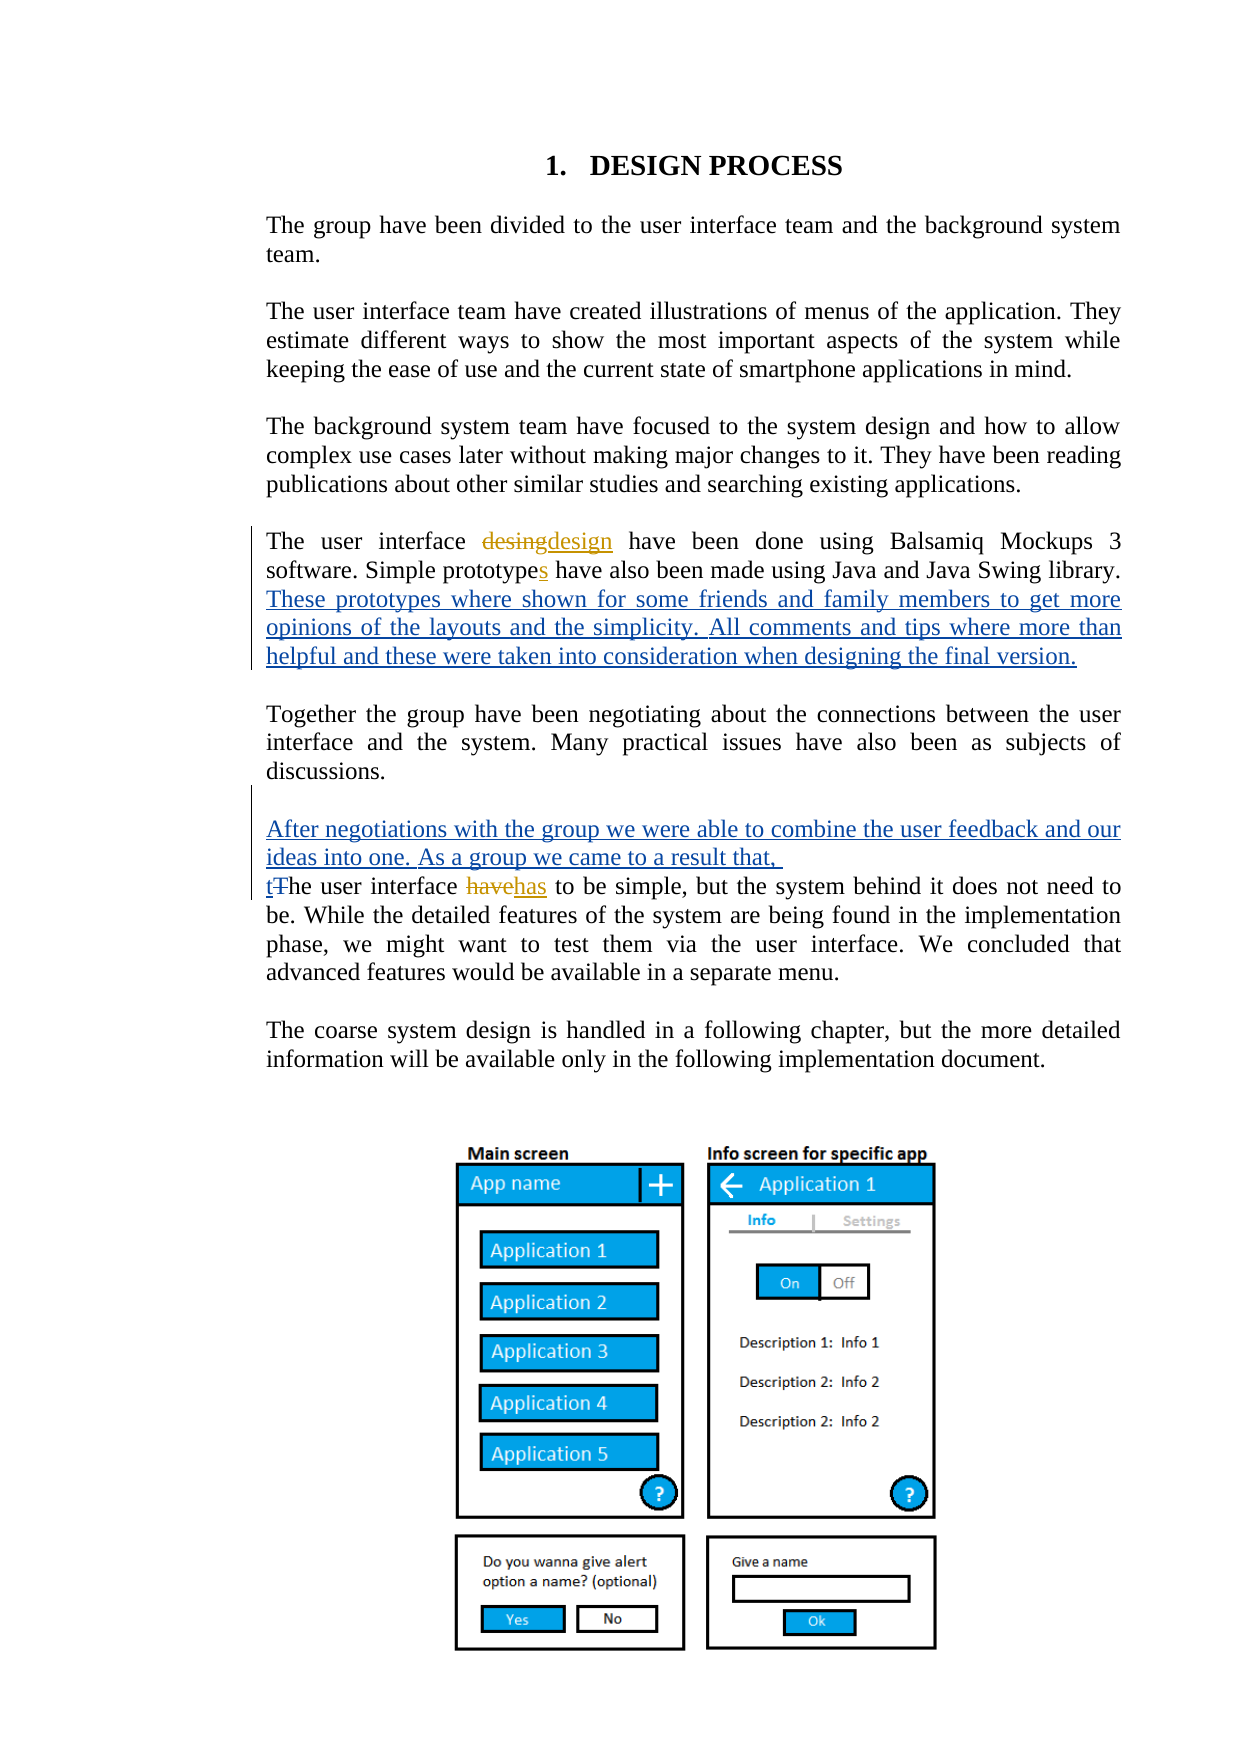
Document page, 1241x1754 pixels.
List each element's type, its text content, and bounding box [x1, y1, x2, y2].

text The user interface have been done using Balsamiq Mockups 3 software. Simple prototype have also been made using Java and Java Swing library. [266, 526, 1122, 609]
text The group have been divided to the user interface team and the background system team. [266, 210, 1122, 267]
picture [434, 1143, 947, 1660]
text The coarse system design is handled in a following chapter, but the more detailed information will be available only in the following implementation document. [266, 1015, 1122, 1072]
subtitle Design process [266, 148, 1122, 181]
text The user interface team have created illustrations of menus of the application. They estimate different ways to show the most important aspects of the system while keeping the ease of use and the current state of smartphone applications in mind. [266, 296, 1122, 382]
text he user interface to be simple, but the system behind it does not need to be. While the detailed features of the system are being found in the implementation phase, we might want to test them via the user interface. We concluded that advanced features would be available in a separate menu. [266, 871, 1122, 986]
text Together the group have been negotiating about the connections between the user interface and the system. Many practical issues have also been as subjects of discussions. [266, 699, 1122, 785]
text The user interface have been done using Balsamiq Mockups 3 software. Simple prototype have also been made using Java and Java Swing library. [266, 638, 1122, 670]
text The user interface have been done using Balsamiq Mockups 3 software. Simple prototype have also been made using Java and Java Swing library. [266, 610, 1122, 637]
text The background system team have focused to the system design and how to allow complex use cases later without making major changes to it. They have been reading publications about other similar studies and searching existing applications. [266, 411, 1122, 497]
